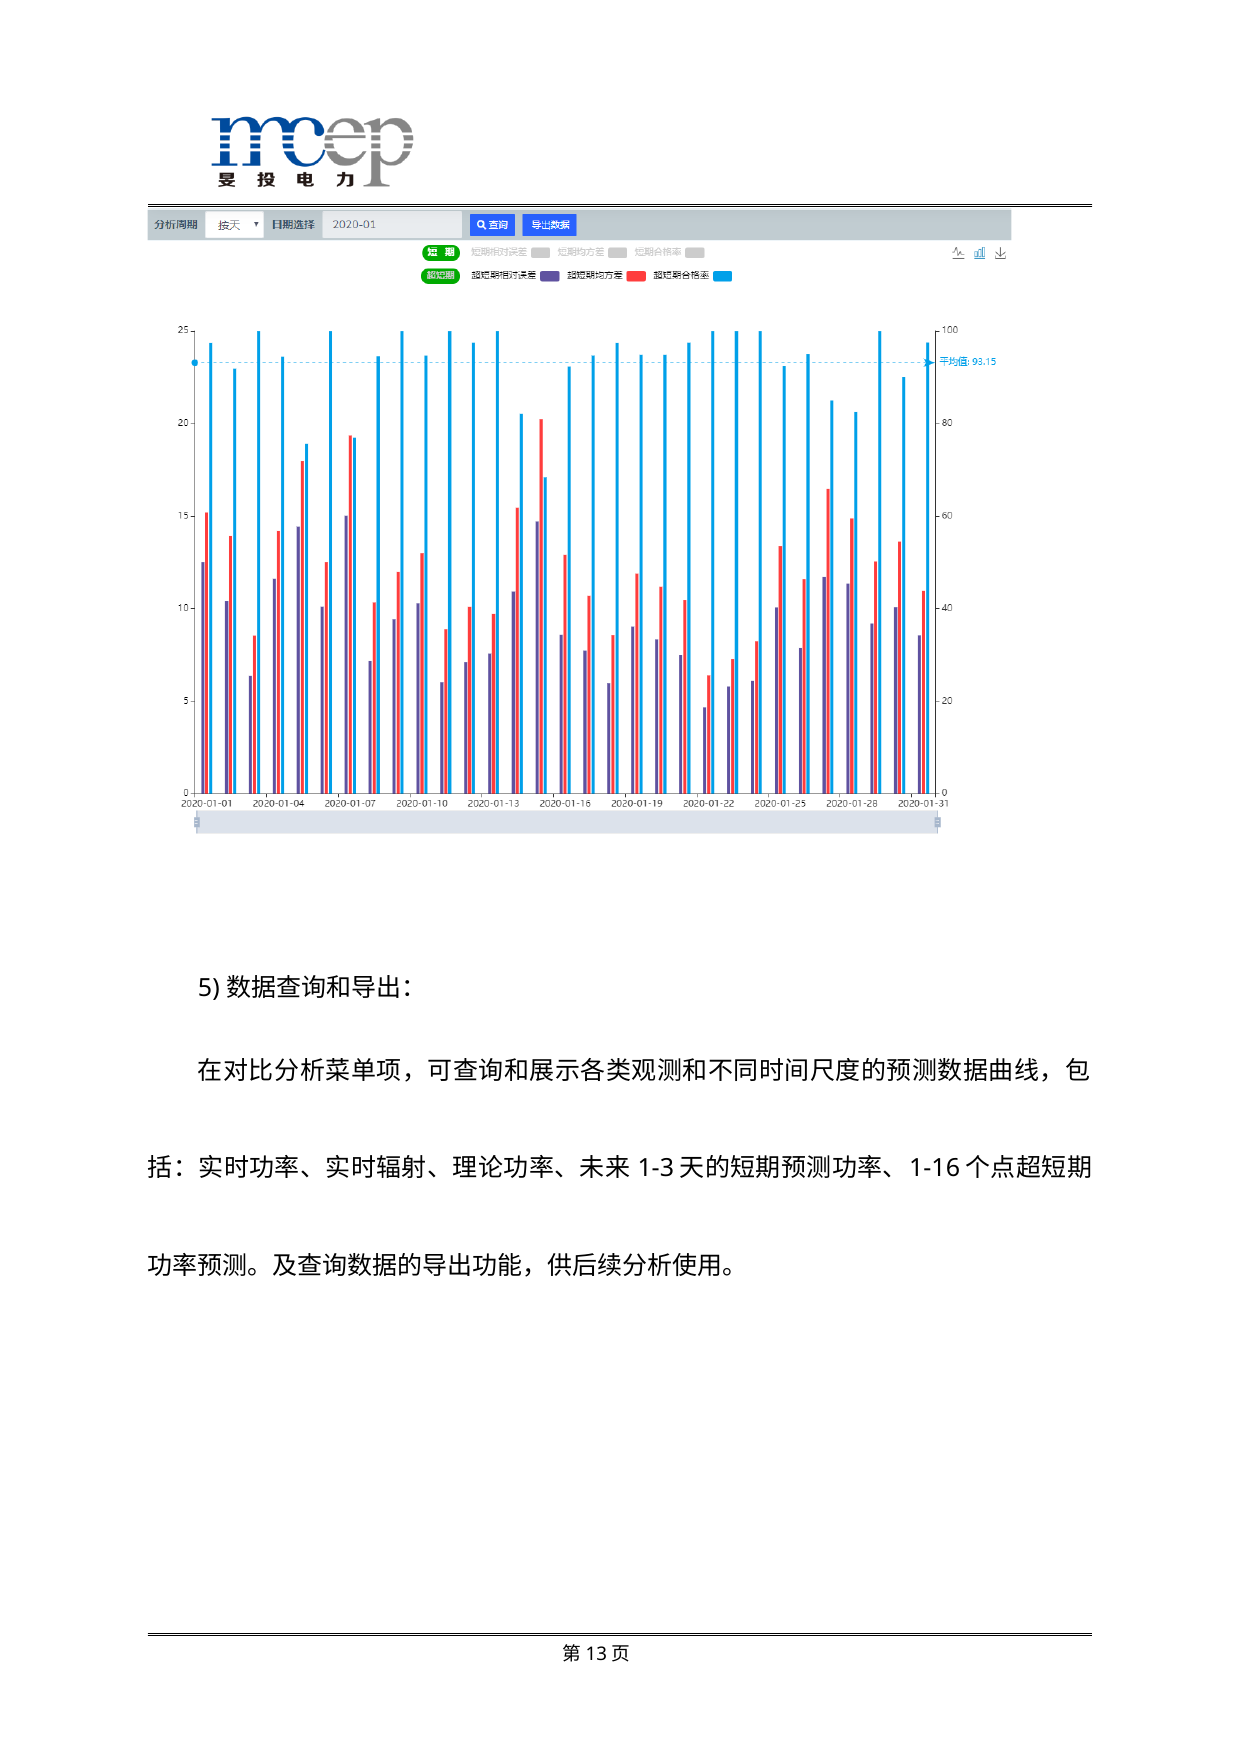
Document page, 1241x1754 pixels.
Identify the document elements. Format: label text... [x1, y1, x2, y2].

text 5) 数据查询和导出： [148, 953, 1092, 1018]
text 在对比分析菜单项，可查询和展示各类观测和不同时间尺度的预测数据曲线，包括：实时功率、实时辐射、理论功率、未来1-3天的短期预测功率、1-16个点超短期功率预测。及查询数据的导出功能，供后续分析使用。 [148, 1036, 1092, 1296]
picture [147, 208, 1012, 834]
picture [191, 101, 433, 203]
